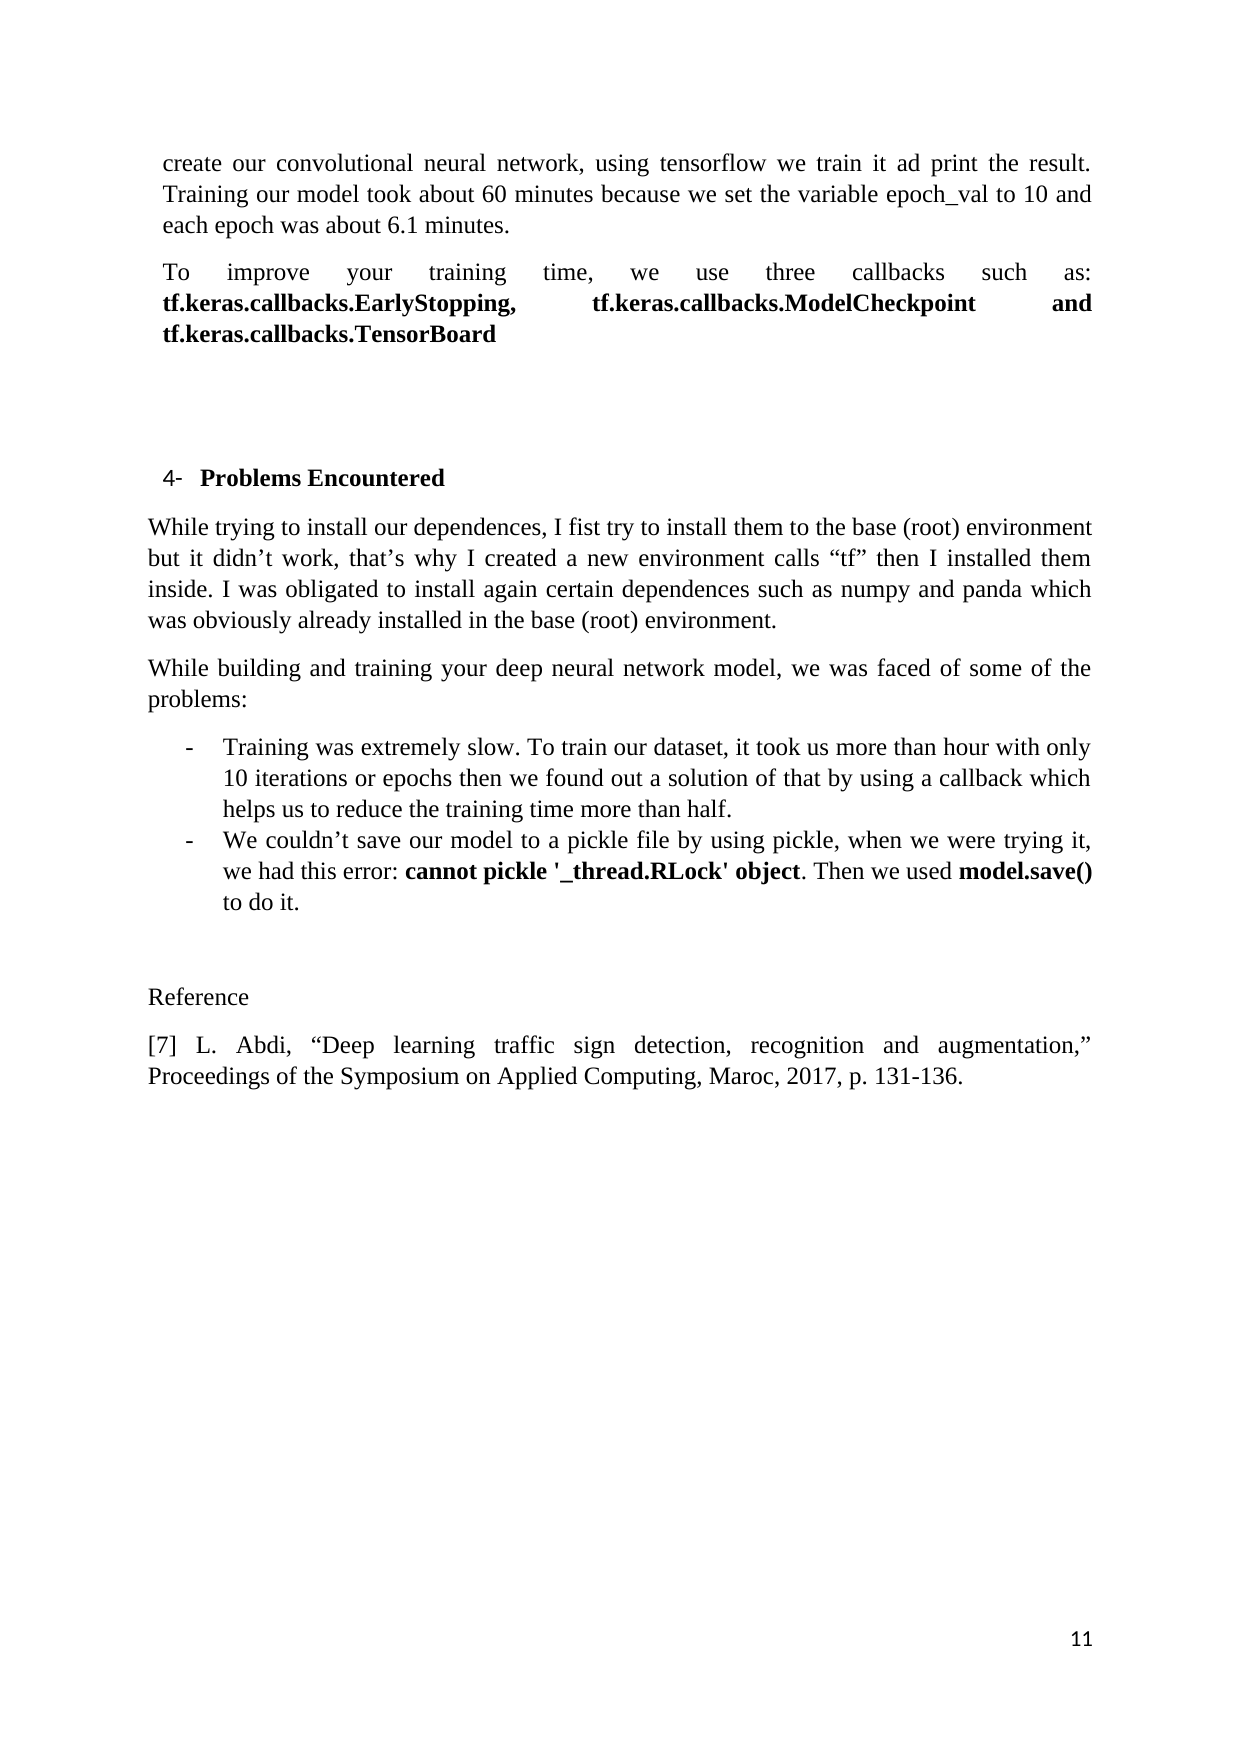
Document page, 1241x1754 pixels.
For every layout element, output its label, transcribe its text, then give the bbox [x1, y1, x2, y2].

text To improve your training time, we use three callbacks such as: tf.keras.callbacks.EarlyStopping, tf.keras.callbacks.ModelCheckpoint and tf.keras.callbacks.TensorBoard [162, 257, 1093, 348]
text Reference [148, 982, 1093, 1011]
list Problems Encountered [162, 463, 1093, 493]
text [162, 148, 1093, 238]
list We couldn’t save our model to a pickle file by using pickle, when we were trying it, we had this error: cannot pickle '_thread.RLock' object. Then we used model.save() to do it. [185, 825, 1093, 916]
list Training was extremely slow. To train our dataset, it took us more than hour with only 10 iterations or epochs then we found out a solution of that by using a callback which helps us to reduce the training time more than half. [185, 732, 1093, 823]
text While building and training your deep neural network model, we was faced of some of the problems: [148, 653, 1093, 713]
text [7] L. Abdi, “Deep learning traffic sign detection, recognition and augmentation,” Proceedings of the Symposium on Applied Computing, Maroc, 2017, p. 131-136. [148, 1030, 1093, 1090]
text While trying to install our dependences, I fist try to install them to the base (root) environment but it didn’t work, that’s why I created a new environment calls “tf” then I installed them inside. I was obligated to install again certain dependences such as numpy and panda which was obviously already installed in the base (root) environment. [148, 512, 1093, 634]
